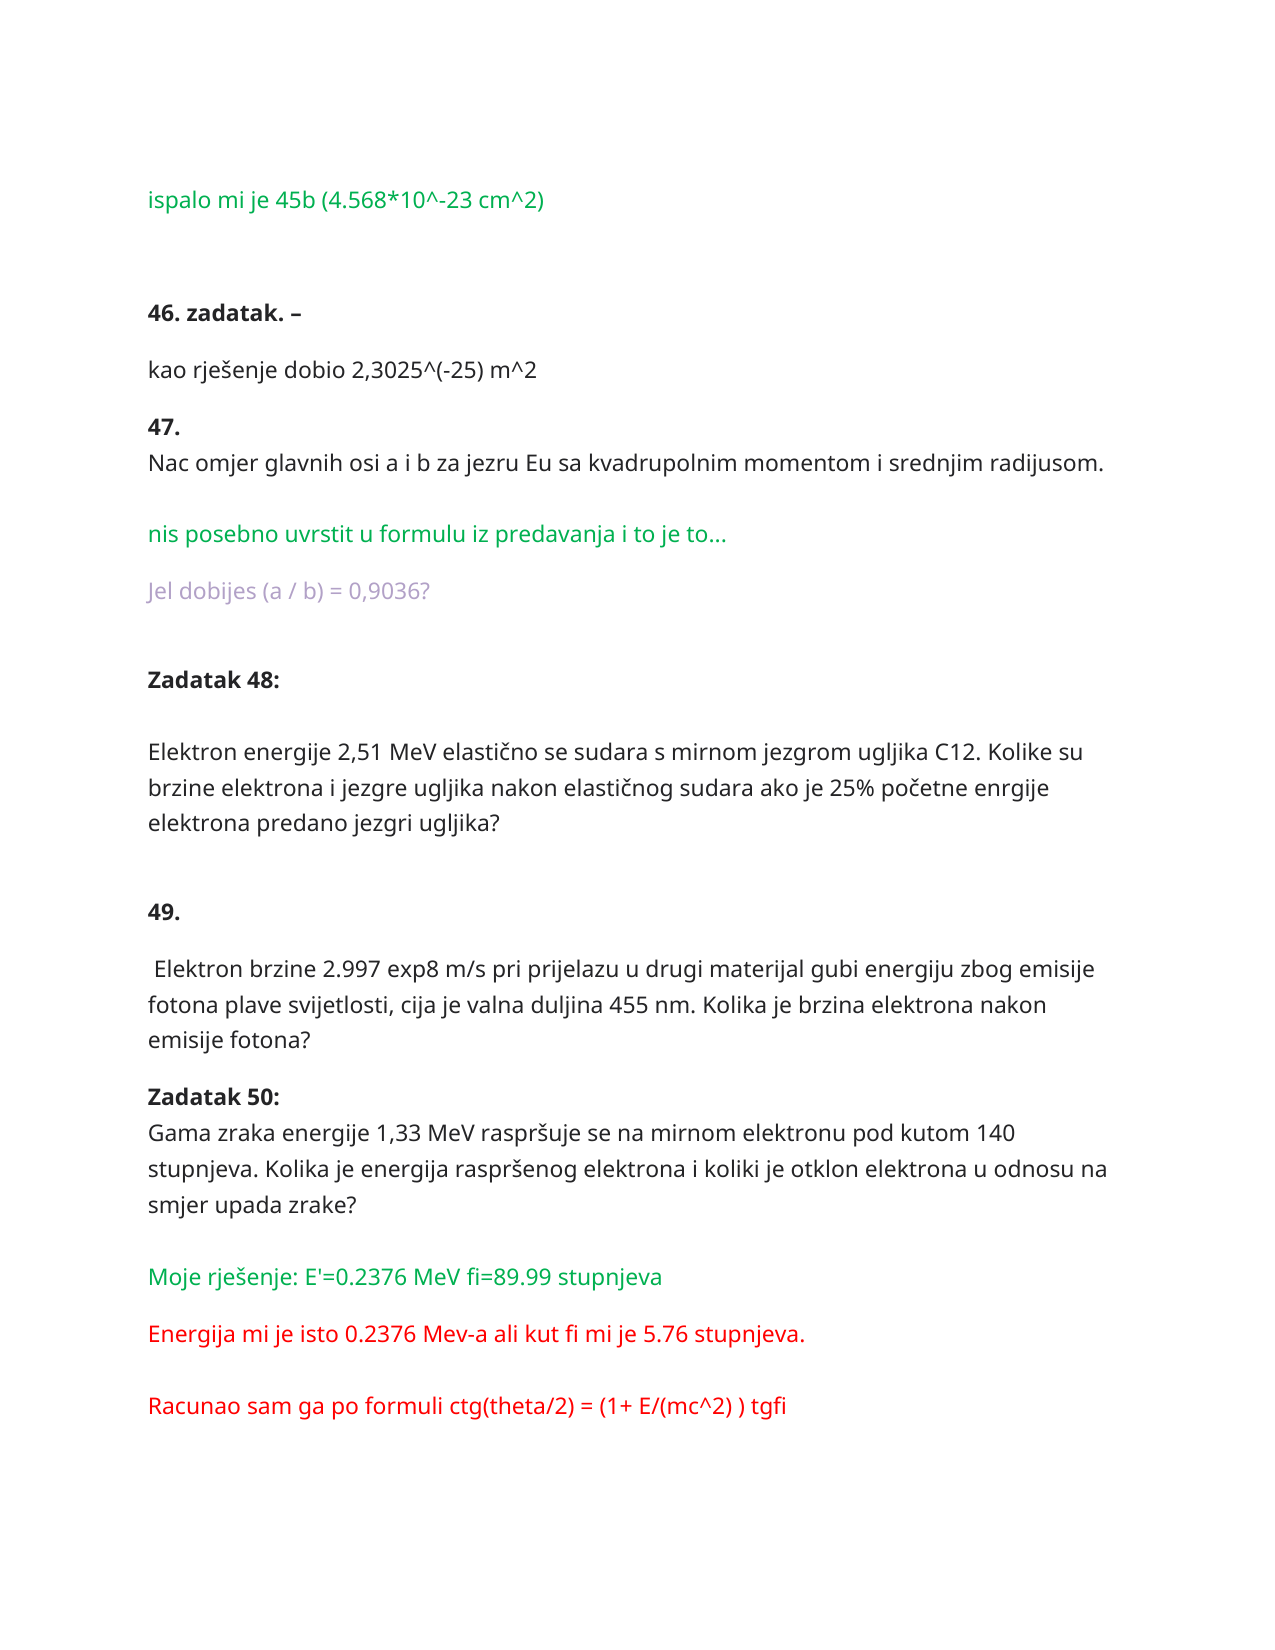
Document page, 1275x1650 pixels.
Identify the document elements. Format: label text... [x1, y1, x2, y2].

text Energija mi je isto 0.2376 Mev-a ali kut fi mi je 5.76 stupnjeva. Racunao sam ga po formuli ctg(theta/2) = (1+ E/(mc^2) ) tgfi [148, 1318, 1127, 1421]
text 47. Nac omjer glavnih osi a i b za jezru Eu sa kvadrupolnim momentom i srednjim radijusom. nis posebno uvrstit u formulu iz predavanja i to je to... [148, 411, 1127, 550]
text Elektron brzine 2.997 exp8 m/s pri prijelazu u drugi materijal gubi energiju zbog emisije fotona plave svijetlosti, cija je valna duljina 455 nm. Kolika je brzina elektrona nakon emisije fotona? [148, 953, 1127, 1056]
text 46. zadatak. – [148, 297, 1127, 328]
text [148, 148, 1127, 215]
text 49. [148, 896, 1127, 927]
text Zadatak 48: Elektron energije 2,51 MeV elastično se sudara s mirnom jezgrom ugljika C12. Kolike su brzine elektrona i jezgre ugljika nakon elastičnog sudara ako je 25% početne enrgije elektrona predano jezgri ugljika? [148, 664, 1127, 871]
text kao rješenje dobio 2,3025^(-25) m^2 [148, 354, 1127, 385]
text Zadatak 50: Gama zraka energije 1,33 MeV raspršuje se na mirnom elektronu pod kutom 140 stupnjeva. Kolika je energija raspršenog elektrona i koliki je otklon elektrona u odnosu na smjer upada zrake? Moje rješenje: E'=0.2376 MeV fi=89.99 stupnjeva [148, 1081, 1127, 1292]
text Jel dobijes (a / b) = 0,9036? [148, 575, 1127, 639]
